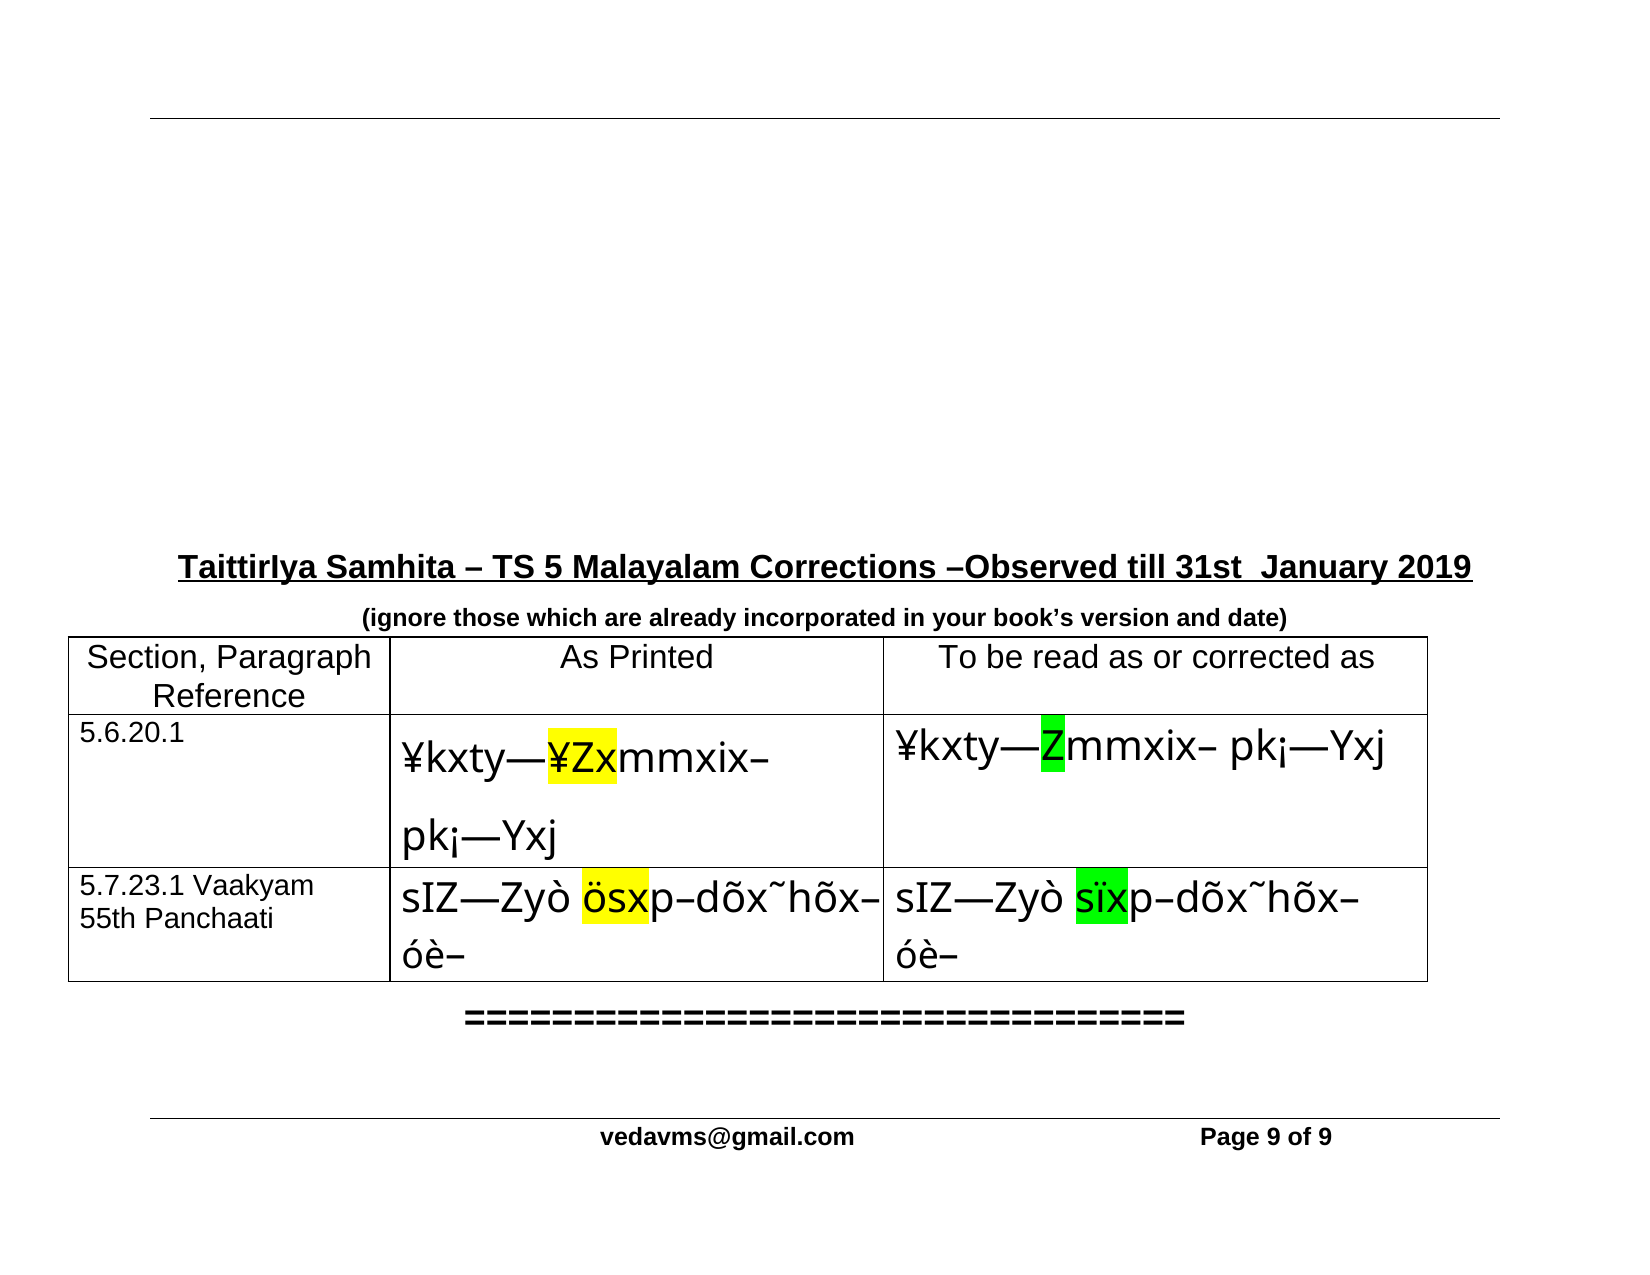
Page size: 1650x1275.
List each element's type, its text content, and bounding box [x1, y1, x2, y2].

table_cell sIZ—Zyò sïxp–dõx˜hõx–óè– [884, 868, 1427, 981]
table_cell ¥kxty—¥Zxmmxix– pk¡—Yxj [391, 715, 883, 867]
table_header Section, Paragraph Reference [69, 638, 389, 714]
table_cell ¥kxty—Zmmxix– pk¡—Yxj [884, 715, 1427, 867]
table_cell 5.6.20.1 [69, 715, 389, 867]
table_header As Printed [391, 638, 883, 714]
table_cell sIZ—Zyò ösxp–dõx˜hõx–óè– [391, 868, 883, 981]
text TaittirIya Samhita – TS 5 Malayalam Corrections –Observed till 31st January 2019 [150, 547, 1500, 585]
table_header To be read as or corrected as [884, 638, 1427, 714]
text (ignore those which are already incorporated in your book’s version and date) [150, 603, 1500, 632]
text ================================= [150, 995, 1500, 1038]
table_cell 5.7.23.1 Vaakyam 55th Panchaati [69, 868, 389, 981]
